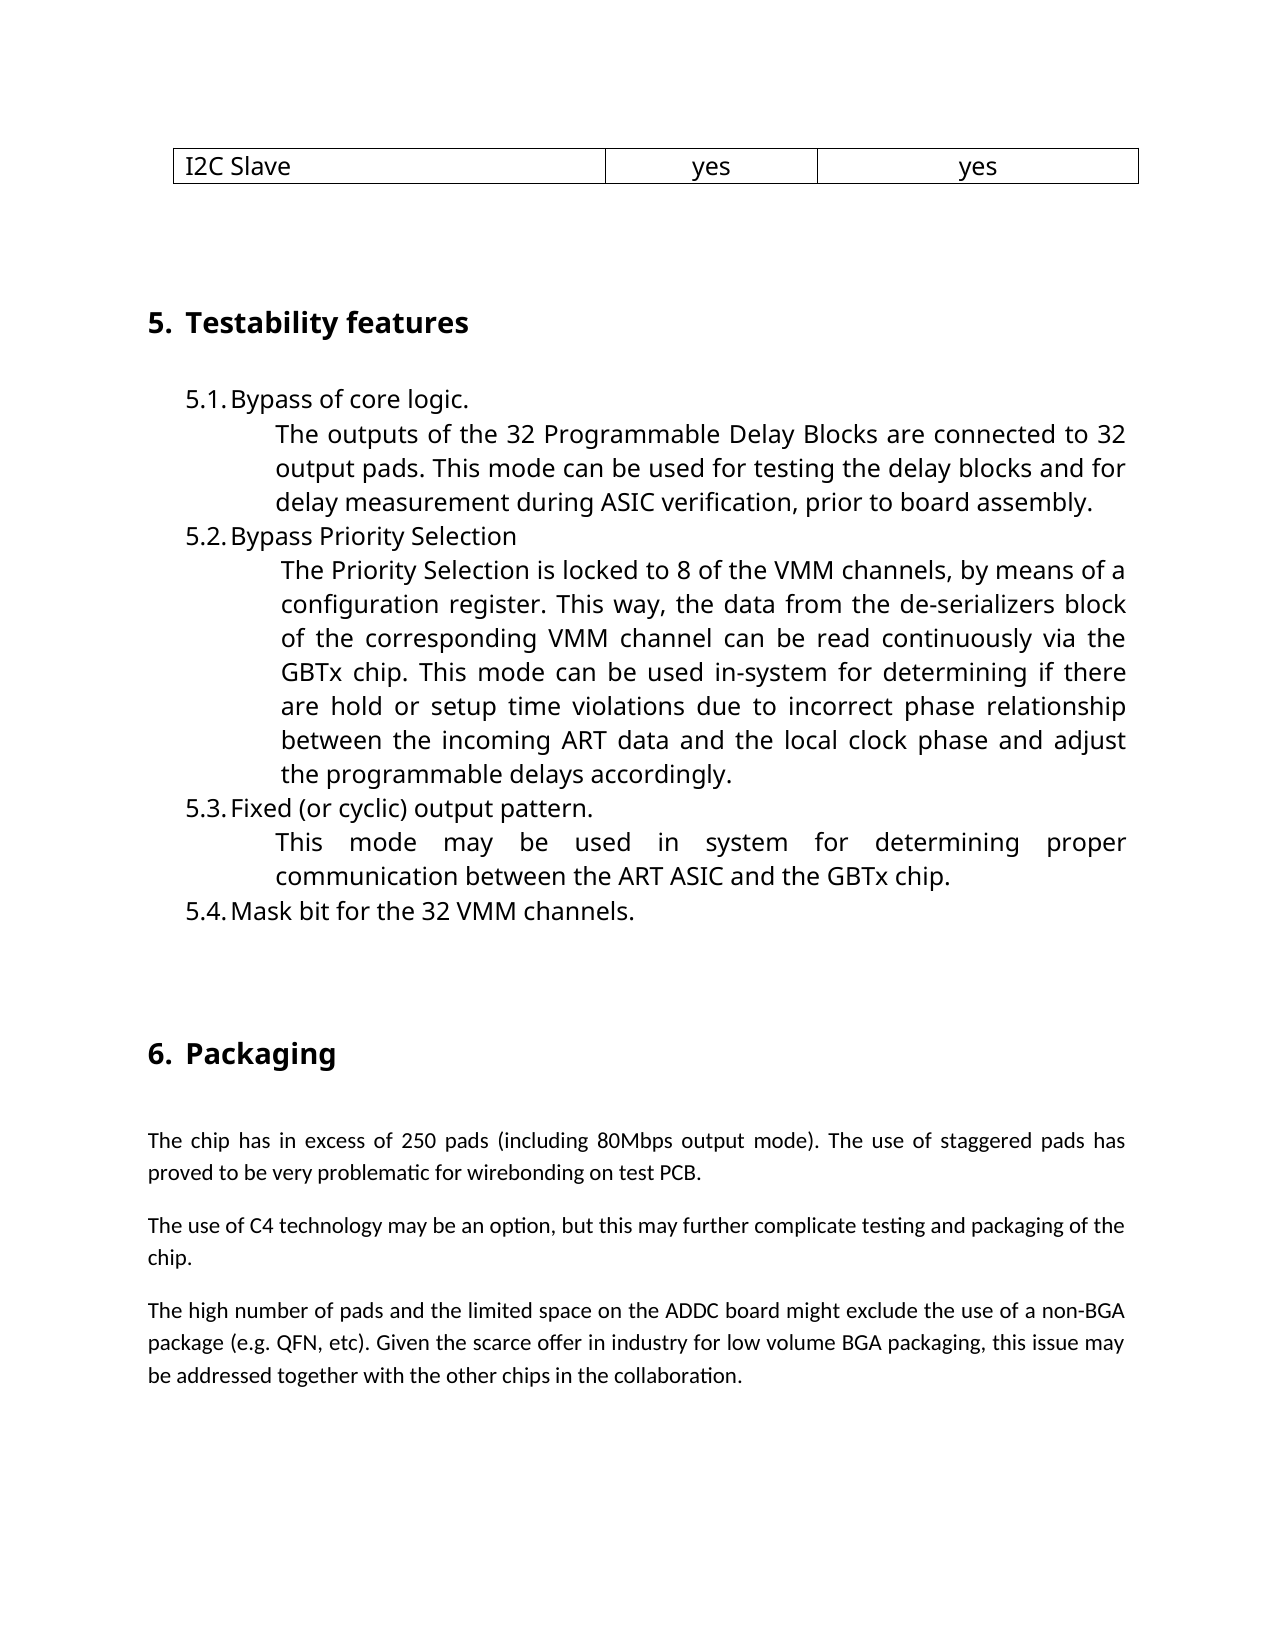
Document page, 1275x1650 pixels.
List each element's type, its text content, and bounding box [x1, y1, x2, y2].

list Mask bit for the 32 VMM channels. [185, 893, 1127, 927]
table_cell I2C Slave [174, 149, 605, 183]
list Testability features [148, 303, 1127, 342]
text This mode may be used in system for determining proper communication between the ART ASIC and the GBTx chip. [275, 825, 1127, 893]
text The outputs of the 32 Programmable Delay Blocks are connected to 32 output pads. This mode can be used for testing the delay blocks and for delay measurement during ASIC verification, prior to board assembly. [275, 416, 1127, 518]
text The high number of pads and the limited space on the ADDC board might exclude the use of a non-BGA package (e.g. QFN, etc). Given the scarce offer in industry for low volume BGA packaging, this issue may be addressed together with the other chips in the collaboration. [148, 1296, 1127, 1389]
text The chip has in excess of 250 pads (including 80Mbps output mode). The use of staggered pads has proved to be very problematic for wirebonding on test PCB. [148, 1126, 1127, 1186]
list Bypass Priority Selection [185, 518, 1127, 552]
table_cell yes [818, 149, 1138, 183]
list Bypass of core logic. [185, 382, 1127, 416]
table_cell yes [606, 149, 817, 183]
list Packaging [148, 1033, 1127, 1073]
text The Priority Selection is locked to 8 of the VMM channels, by means of a configuration register. This way, the data from the de-serializers block of the corresponding VMM channel can be read continuously via the GBTx chip. This mode can be used in-system for determining if there are hold or setup time violations due to incorrect phase relationship between the incoming ART data and the local clock phase and adjust the programmable delays accordingly. [281, 552, 1127, 791]
text The use of C4 technology may be an option, but this may further complicate testing and packaging of the chip. [148, 1211, 1127, 1271]
list Fixed (or cyclic) output pattern. [185, 791, 1127, 825]
